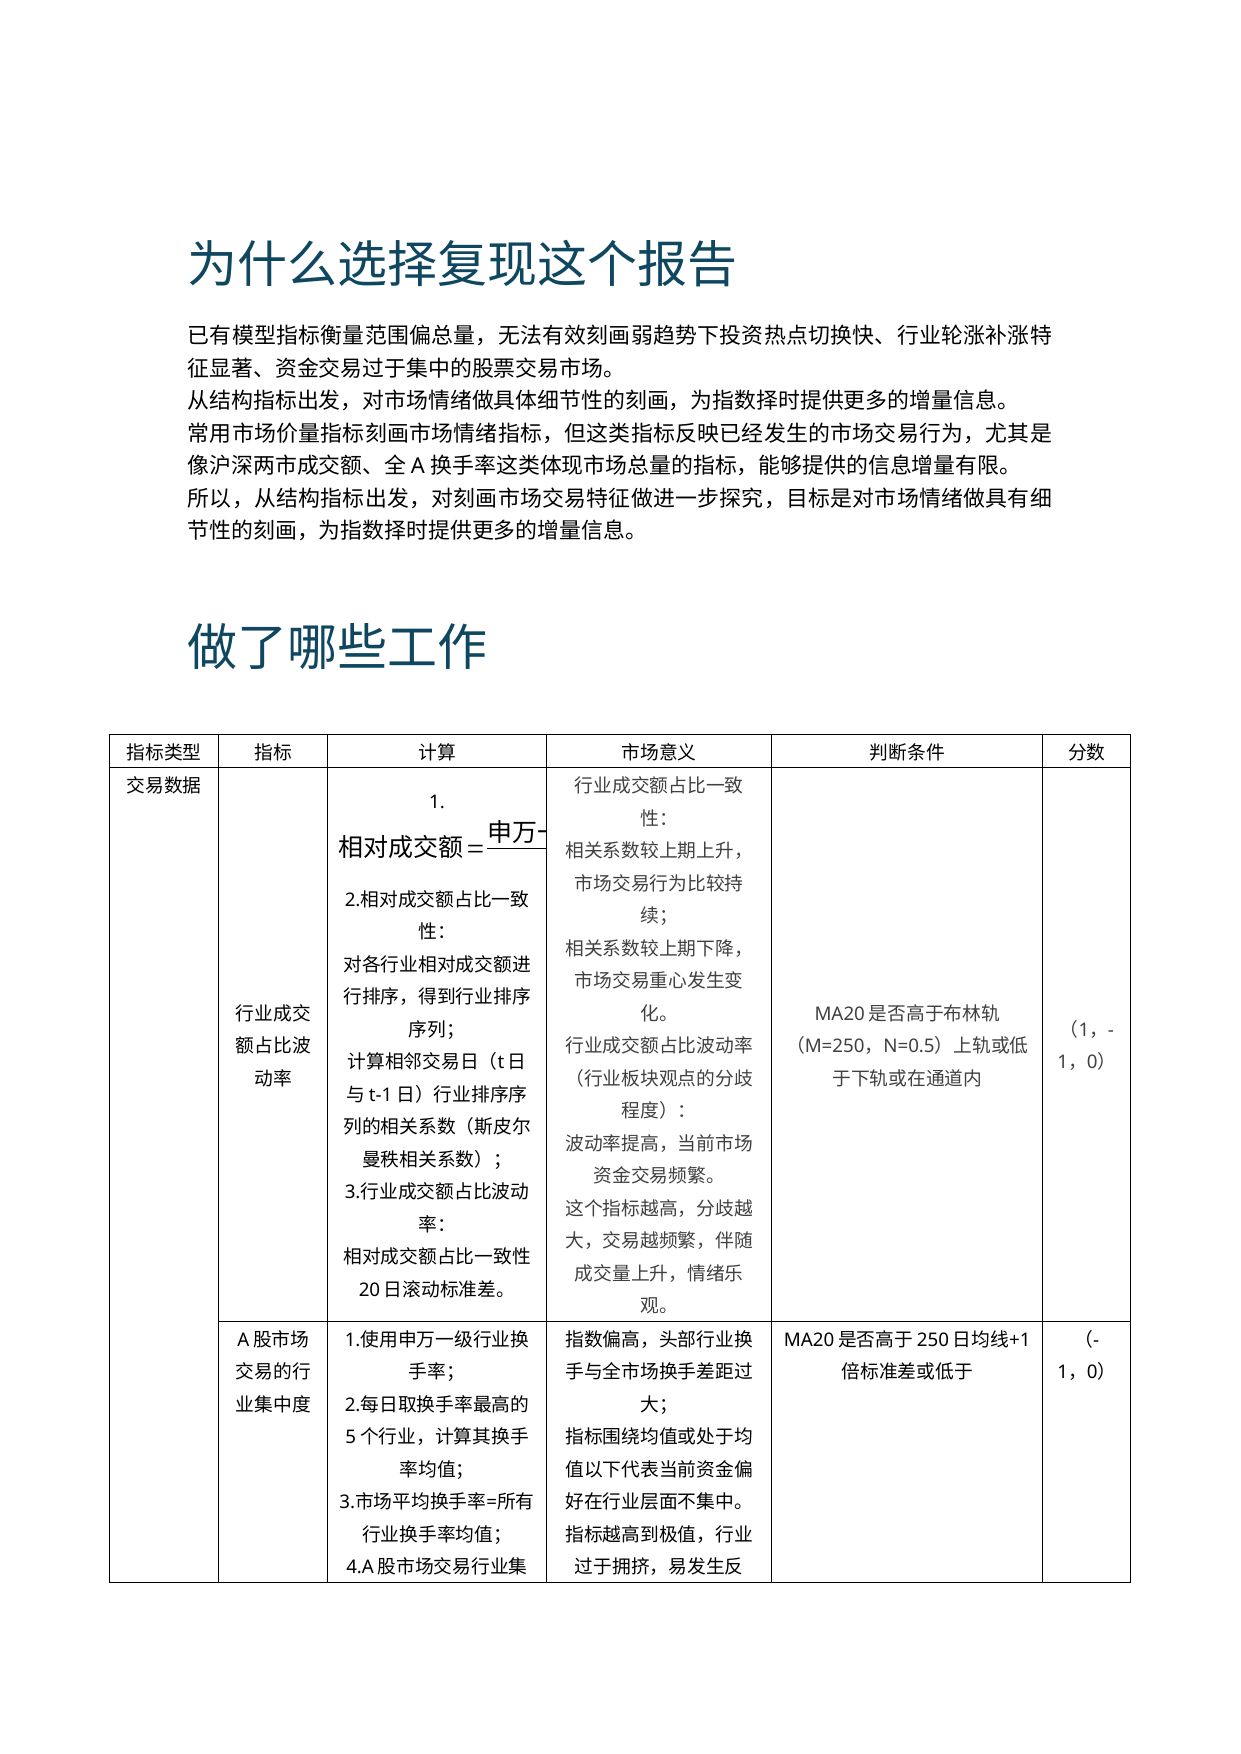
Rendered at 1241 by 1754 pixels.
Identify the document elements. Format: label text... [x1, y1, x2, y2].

subtitle 做了哪些工作 [187, 595, 1053, 693]
text 常用市场价量指标刻画市场情绪指标，但这类指标反映已经发生的市场交易行为，尤其是像沪深两市成交额、全A 换手率这类体现市场总量的指标，能够提供的信息增量有限。 [187, 415, 1053, 480]
table_cell （-1，0） [1043, 1322, 1130, 1582]
text 从结构指标出发，对市场情绪做具体细节性的刻画，为指数择时提供更多的增量信息。 [187, 383, 1053, 415]
table_header 市场意义 [547, 735, 771, 767]
table_cell 交易数据 [110, 768, 218, 1582]
table_cell 1. 2.相对成交额占比一致性： 对各行业相对成交额进行排序，得到行业排序序列； 计算相邻交易日（t日与t-1日）行业排序序列的相关系数（斯皮尔曼秩相关系数）； 3.行业成交额占比波动率： 相对成交额占比一致性20日滚动标准差。 [328, 768, 546, 1321]
text 已有模型指标衡量范围偏总量，无法有效刻画弱趋势下投资热点切换快、行业轮涨补涨特征显著、资金交易过于集中的股票交易市场。 [187, 318, 1053, 383]
subtitle 为什么选择复现这个报告 [187, 212, 1053, 309]
table_header 指标类型 [110, 735, 218, 767]
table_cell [547, 1322, 771, 1582]
table_header 计算 [328, 735, 546, 767]
table_cell 行业成交额占比波动率 [219, 768, 327, 1321]
table_cell （1，-1，0） [1043, 768, 1130, 1321]
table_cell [772, 1322, 1042, 1582]
table_cell MA20是否高于布林轨（M=250，N=0.5）上轨或低于下轨或在通道内 [772, 768, 1042, 1321]
table_cell A股市场交易的行业集中度 [219, 1322, 327, 1582]
table_header 指标 [219, 735, 327, 767]
text 所以，从结构指标出发，对刻画市场交易特征做进一步探究，目标是对市场情绪做具有细节性的刻画，为指数择时提供更多的增量信息。 [187, 480, 1053, 545]
table_header 分数 [1043, 735, 1130, 767]
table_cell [328, 1322, 546, 1582]
table_cell 行业成交额占比一致性： 相关系数较上期上升，市场交易行为比较持续； 相关系数较上期下降，市场交易重心发生变化。 行业成交额占比波动率（行业板块观点的分歧程度）： 波动率提高，当前市场资金交易频繁。 这个指标越高，分歧越大，交易越频繁，伴随成交量上升，情绪乐观。 [547, 768, 771, 1321]
table_header 判断条件 [772, 735, 1042, 767]
